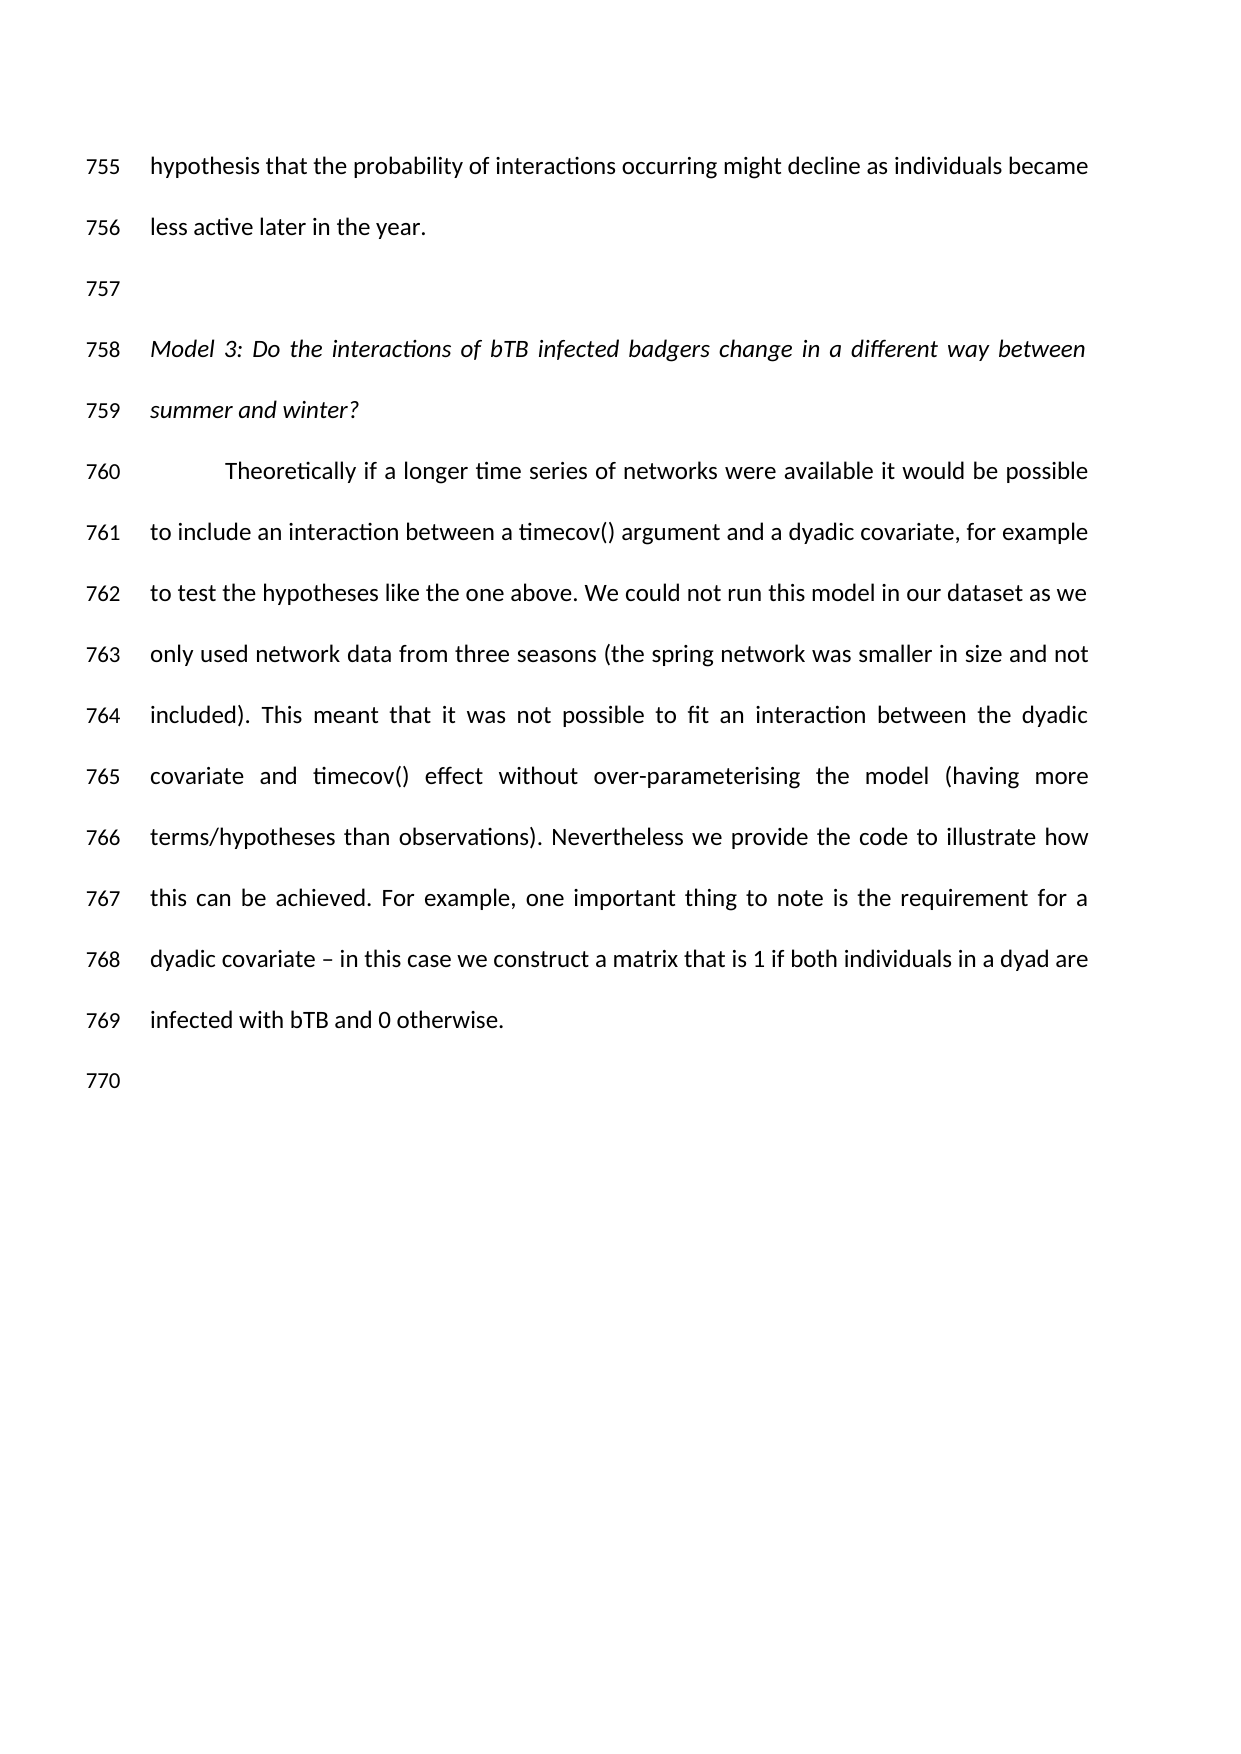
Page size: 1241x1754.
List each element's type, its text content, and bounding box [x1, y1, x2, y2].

text Model 3: Do the interactions of bTB infected badgers change in a different way between summer and winter? [150, 333, 1090, 425]
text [150, 150, 1090, 242]
text Theoretically if a longer time series of networks were available it would be possible to include an interaction between a timecov() argument and a dyadic covariate, for example to test the hypotheses like the one above. We could not run this model in our dataset as we only used network data from three seasons (the spring network was smaller in size and not included). This meant that it was not possible to fit an interaction between the dyadic covariate and timecov() effect without over-parameterising the model (having more terms/hypotheses than observations). Nevertheless we provide the code to illustrate how this can be achieved. For example, one important thing to note is the requirement for a dyadic covariate – in this case we construct a matrix that is 1 if both individuals in a dyad are infected with bTB and 0 otherwise. [150, 455, 1090, 1035]
